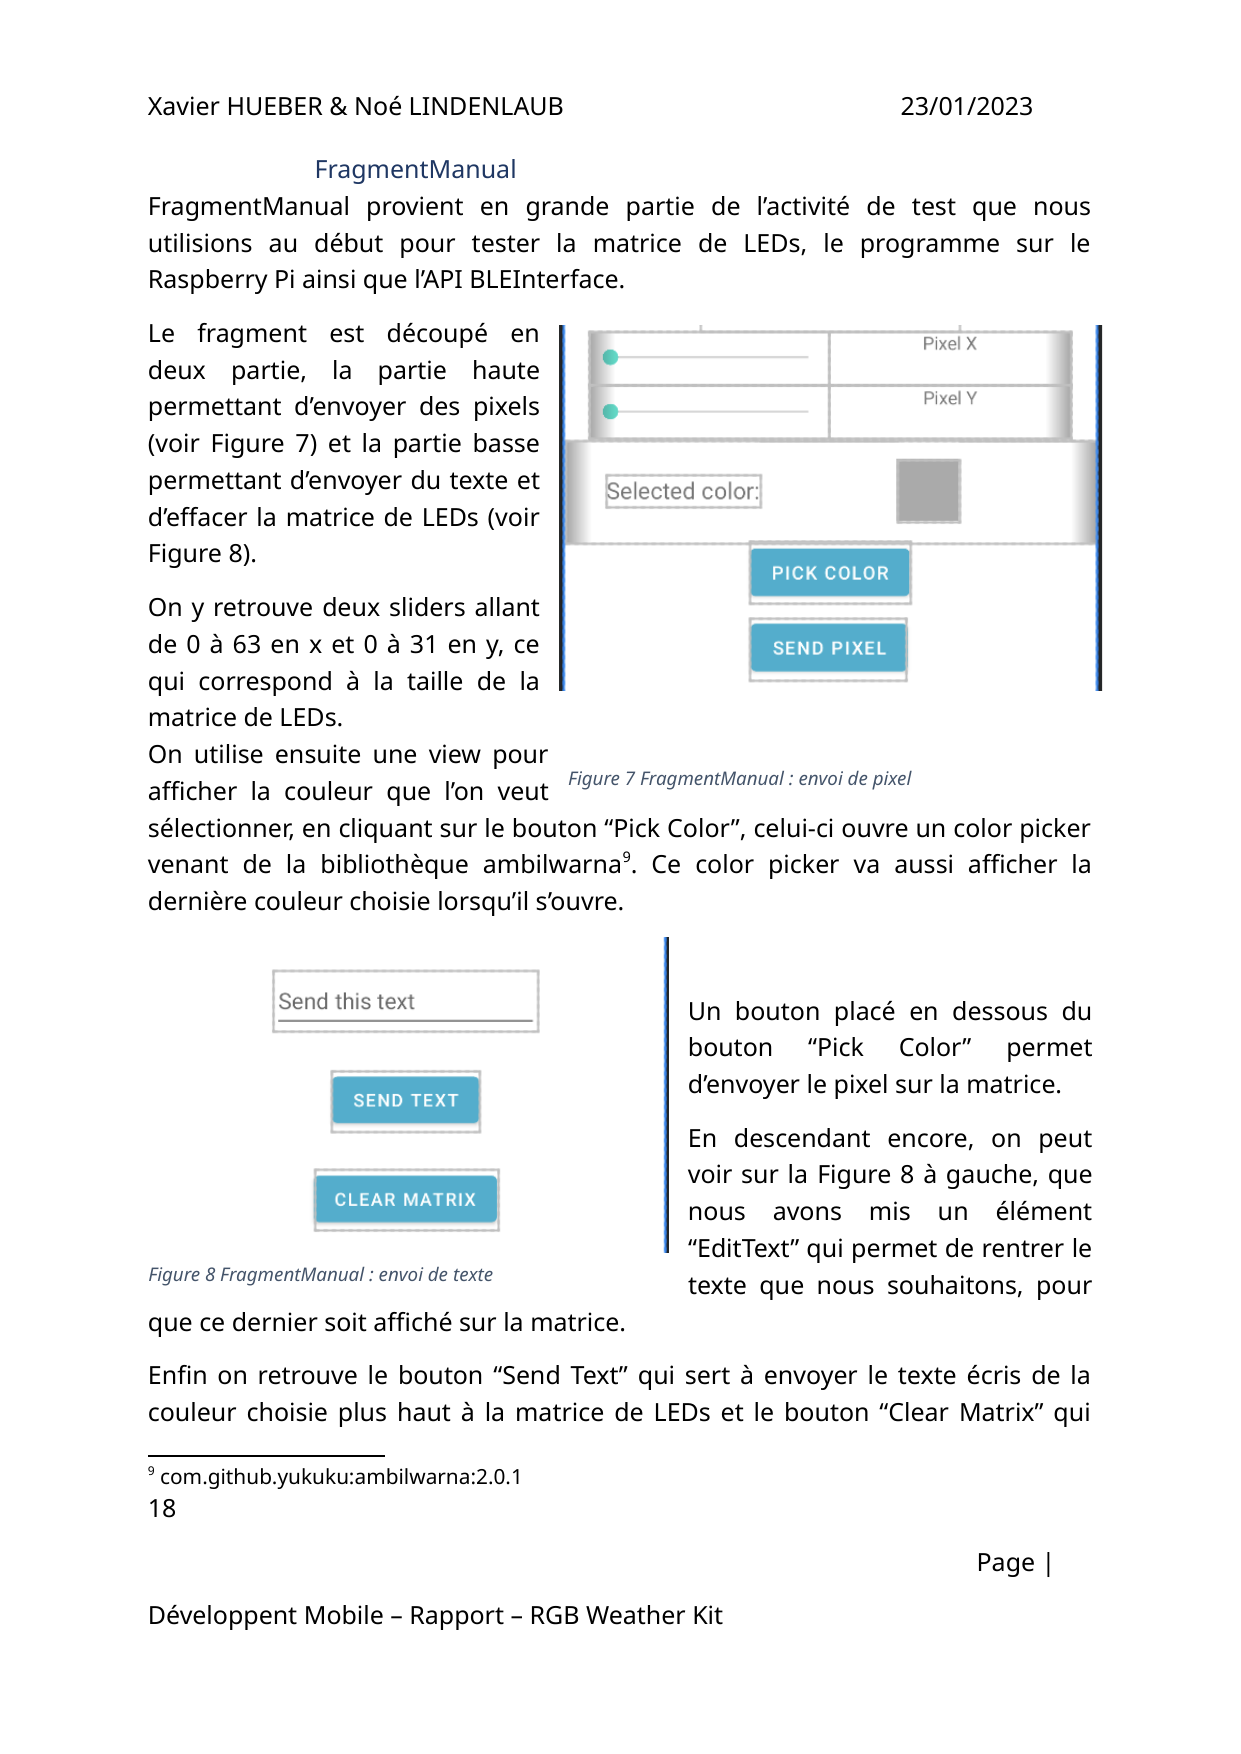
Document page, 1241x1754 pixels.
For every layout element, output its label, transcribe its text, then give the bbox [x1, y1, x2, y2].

picture [559, 325, 1103, 691]
subtitle FragmentManual [314, 152, 1093, 186]
text En descendant encore, on peut voir sur la Figure 8 à gauche, que nous avons mis un élément “EditText” qui permet de rentrer le texte que nous souhaitons, pour que ce dernier soit affiché sur la matrice. [148, 1120, 1093, 1338]
picture [148, 937, 669, 1253]
text On y retrouve deux sliders allant de 0 à 63 en x et 0 à 31 en y, ce qui correspond à la taille de la matrice de LEDs. On utilise ensuite une view pour afficher la couleur que l’on veut sélectionner, en cliquant sur le bouton “Pick Color”, celui-ci ouvre un color picker venant de la bibliothèque ambilwarna. Ce color picker va aussi afficher la dernière couleur choisie lorsqu’il s’ouvre. [148, 589, 1093, 918]
text Le fragment est découpé en deux partie, la partie haute permettant d’envoyer des pixels (voir Figure 7) et la partie basse permettant d’envoyer du texte et d’effacer la matrice de LEDs (voir Figure 8). [148, 316, 1093, 570]
text Un bouton placé en dessous du bouton “Pick Color” permet d’envoyer le pixel sur la matrice. [669, 937, 1093, 1101]
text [148, 1358, 1093, 1428]
text FragmentManual provient en grande partie de l’activité de test que nous utilisions au début pour tester la matrice de LEDs, le programme sur le Raspberry Pi ainsi que l’API BLEInterface. [148, 188, 1093, 296]
